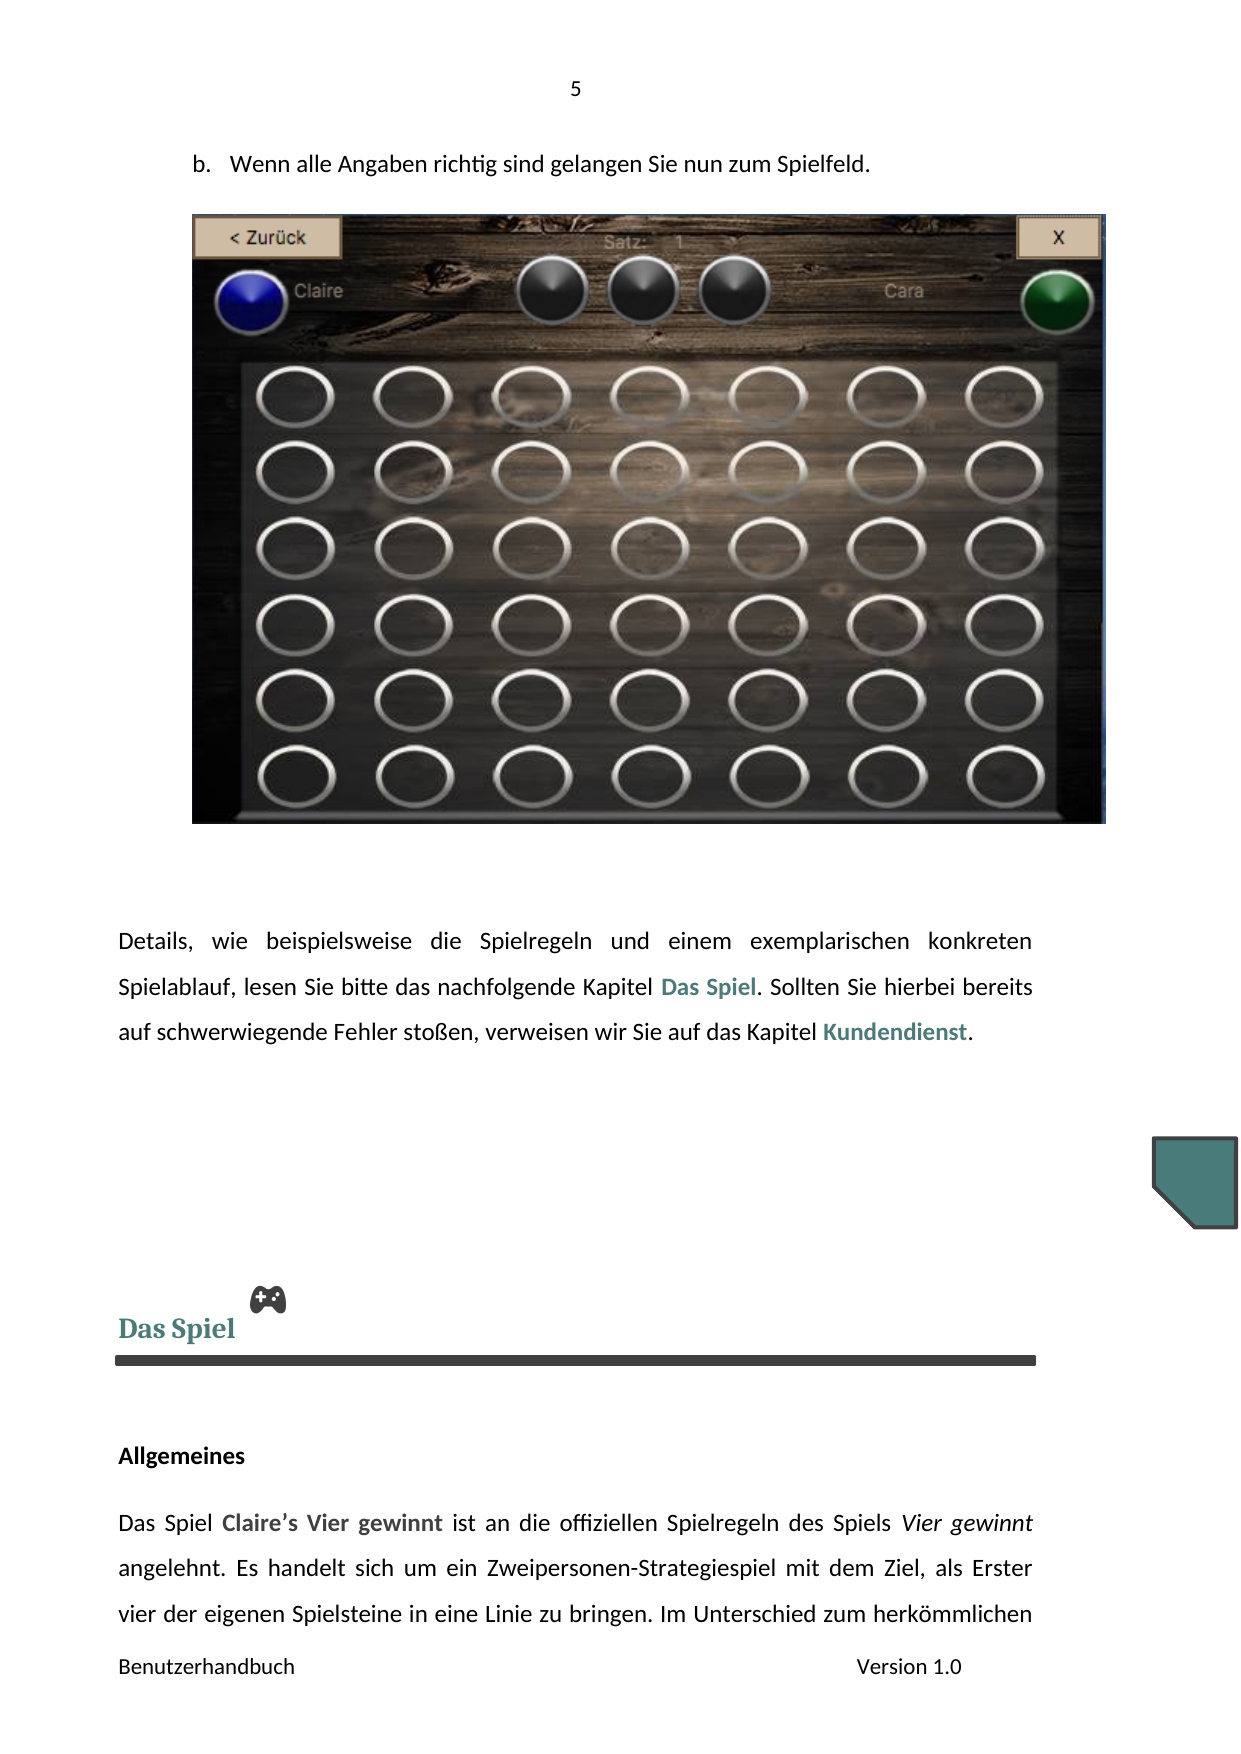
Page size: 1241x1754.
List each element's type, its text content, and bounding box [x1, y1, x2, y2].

picture [192, 214, 1106, 824]
text Allgemeines [118, 1440, 1033, 1471]
text Details, wie beispielsweise die Spielregeln und einem exemplarischen konkreten Spielablauf, lesen Sie bitte das nachfolgende Kapitel Das Spiel. Sollten Sie hierbei bereits auf schwerwiegende Fehler stoßen, verweisen wir Sie auf das Kapitel Kundendienst. [118, 925, 1033, 1047]
subtitle Das Spiel [118, 1312, 1037, 1345]
picture [250, 1281, 286, 1318]
list Wenn alle Angaben richtig sind gelangen Sie nun zum Spielfeld. [192, 148, 1033, 178]
